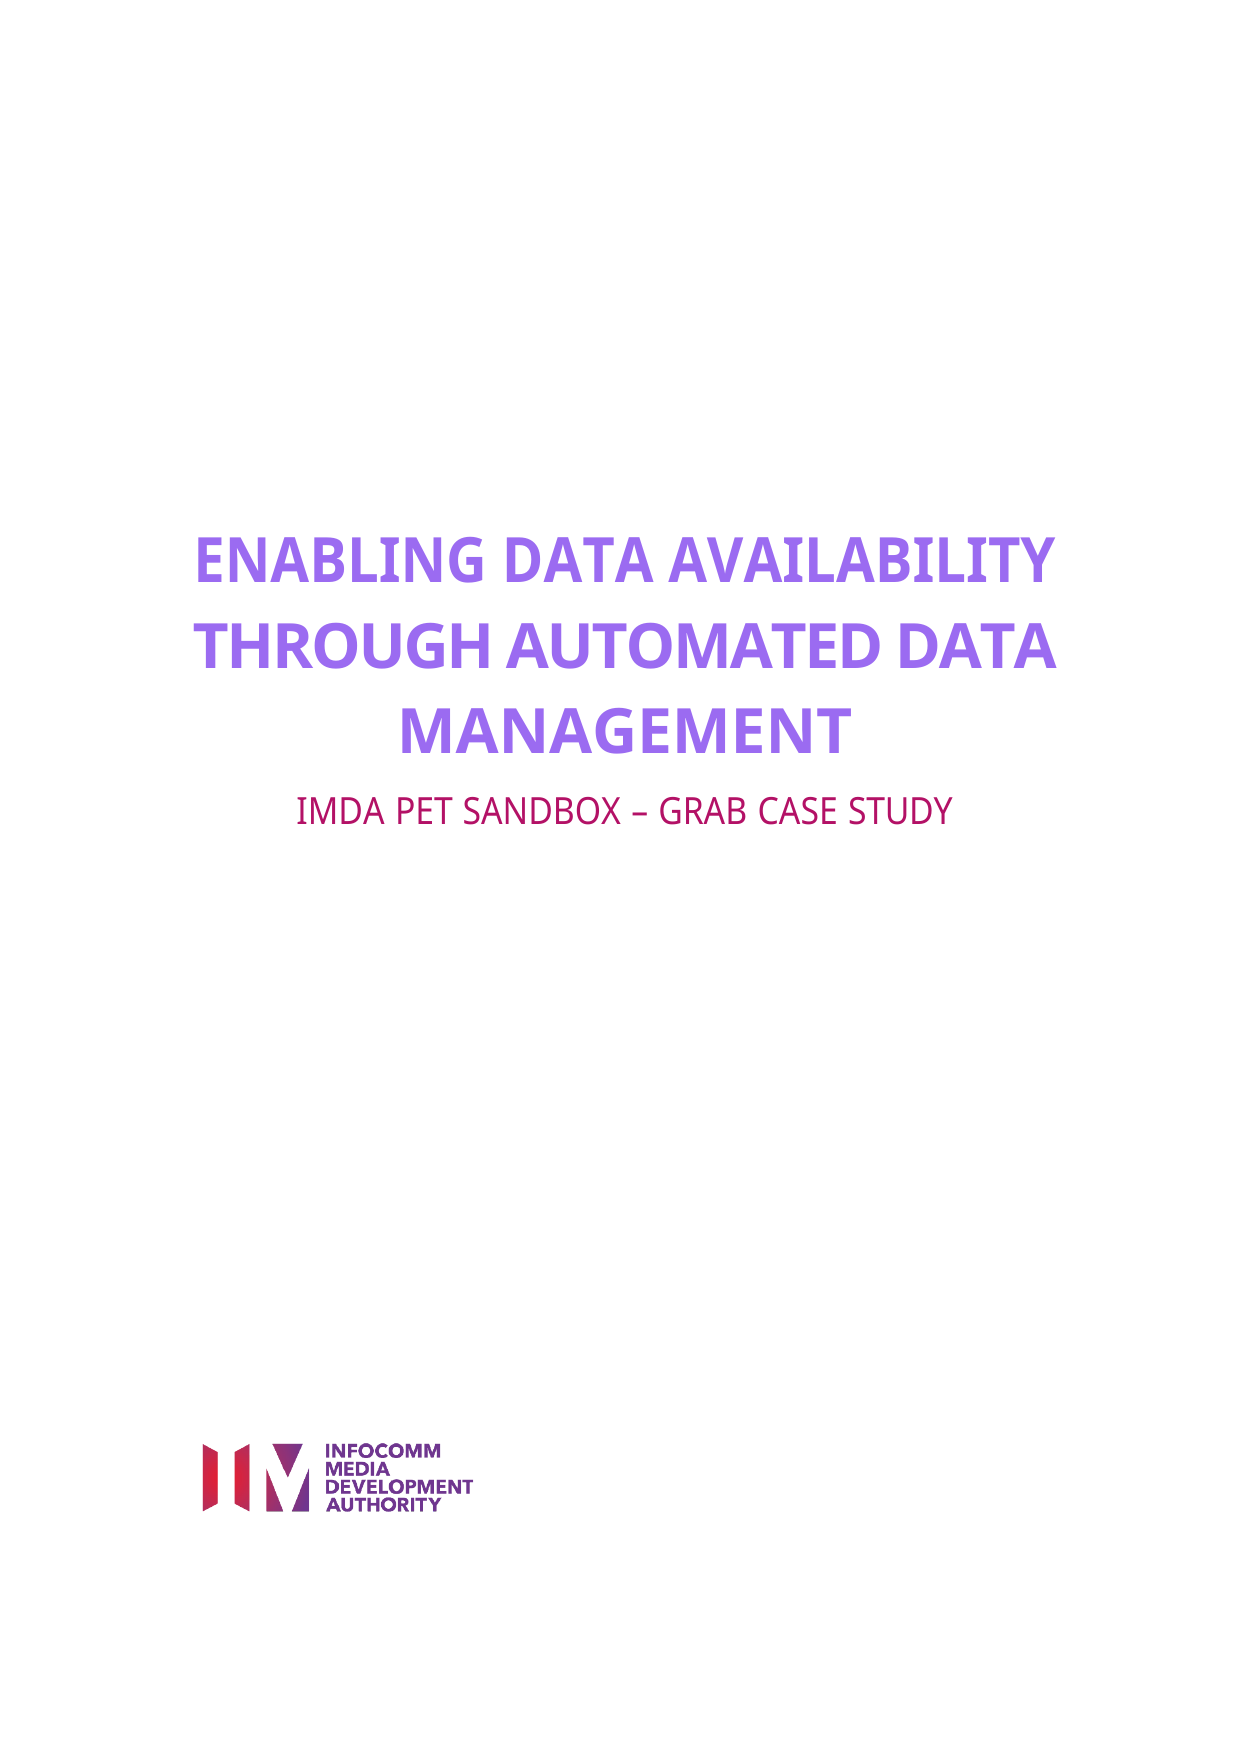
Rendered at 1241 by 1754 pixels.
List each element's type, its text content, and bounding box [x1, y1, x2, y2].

title ENABLING DATA AVAILABILITY THROUGH AUTOMATED DATA MANAGEMENT [156, 515, 1093, 772]
text IMDA PET SANDBOX – GRAB CASE STUDY [156, 784, 1093, 835]
picture [202, 1443, 474, 1512]
